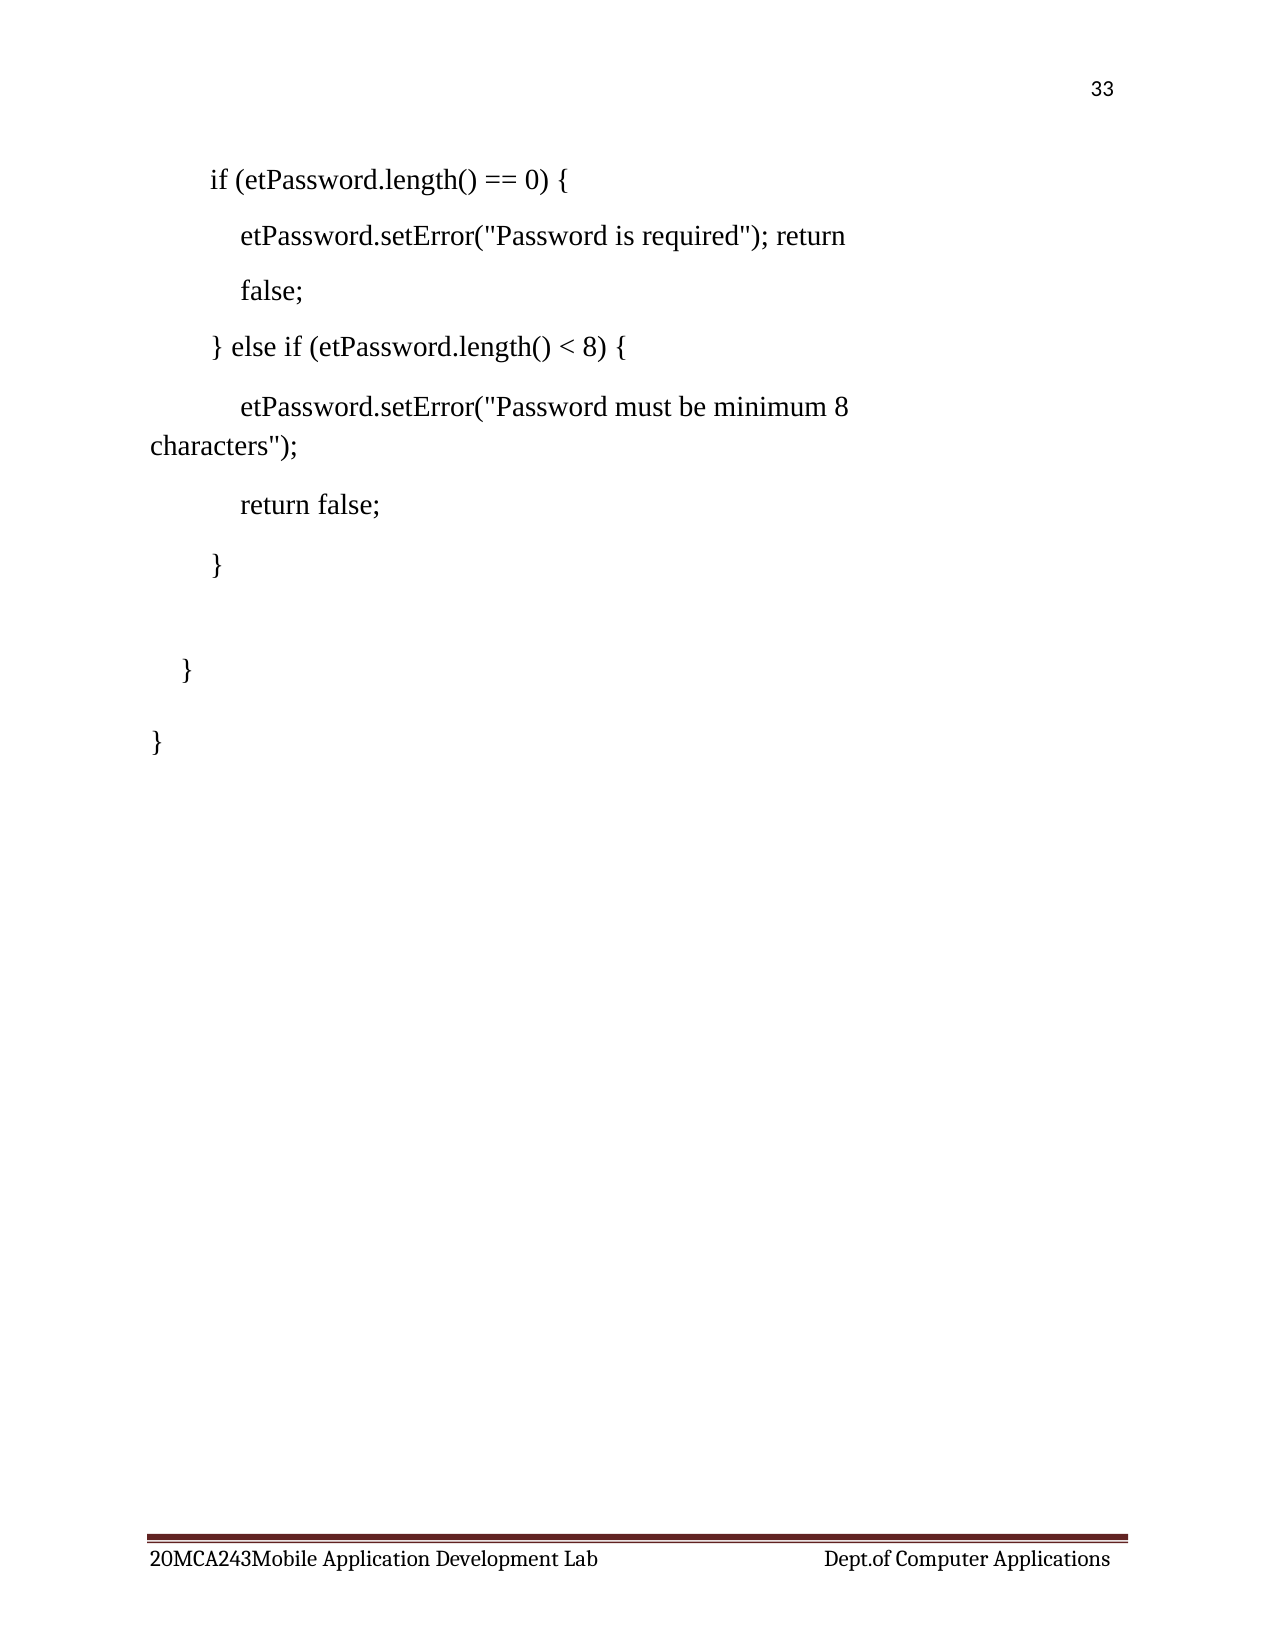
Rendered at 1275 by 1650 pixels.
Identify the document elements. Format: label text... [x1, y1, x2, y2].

text } [180, 652, 1131, 686]
text } [210, 547, 1131, 581]
text if (etPassword.length() == 0) { etPassword.setError("Password is required"); return false; [210, 162, 854, 307]
text etPassword.setError("Password must be minimum 8 characters"); [150, 389, 951, 461]
text } [150, 724, 1131, 757]
text } else if (etPassword.length() < 8) { [210, 329, 1131, 362]
text return false; [240, 487, 1131, 521]
